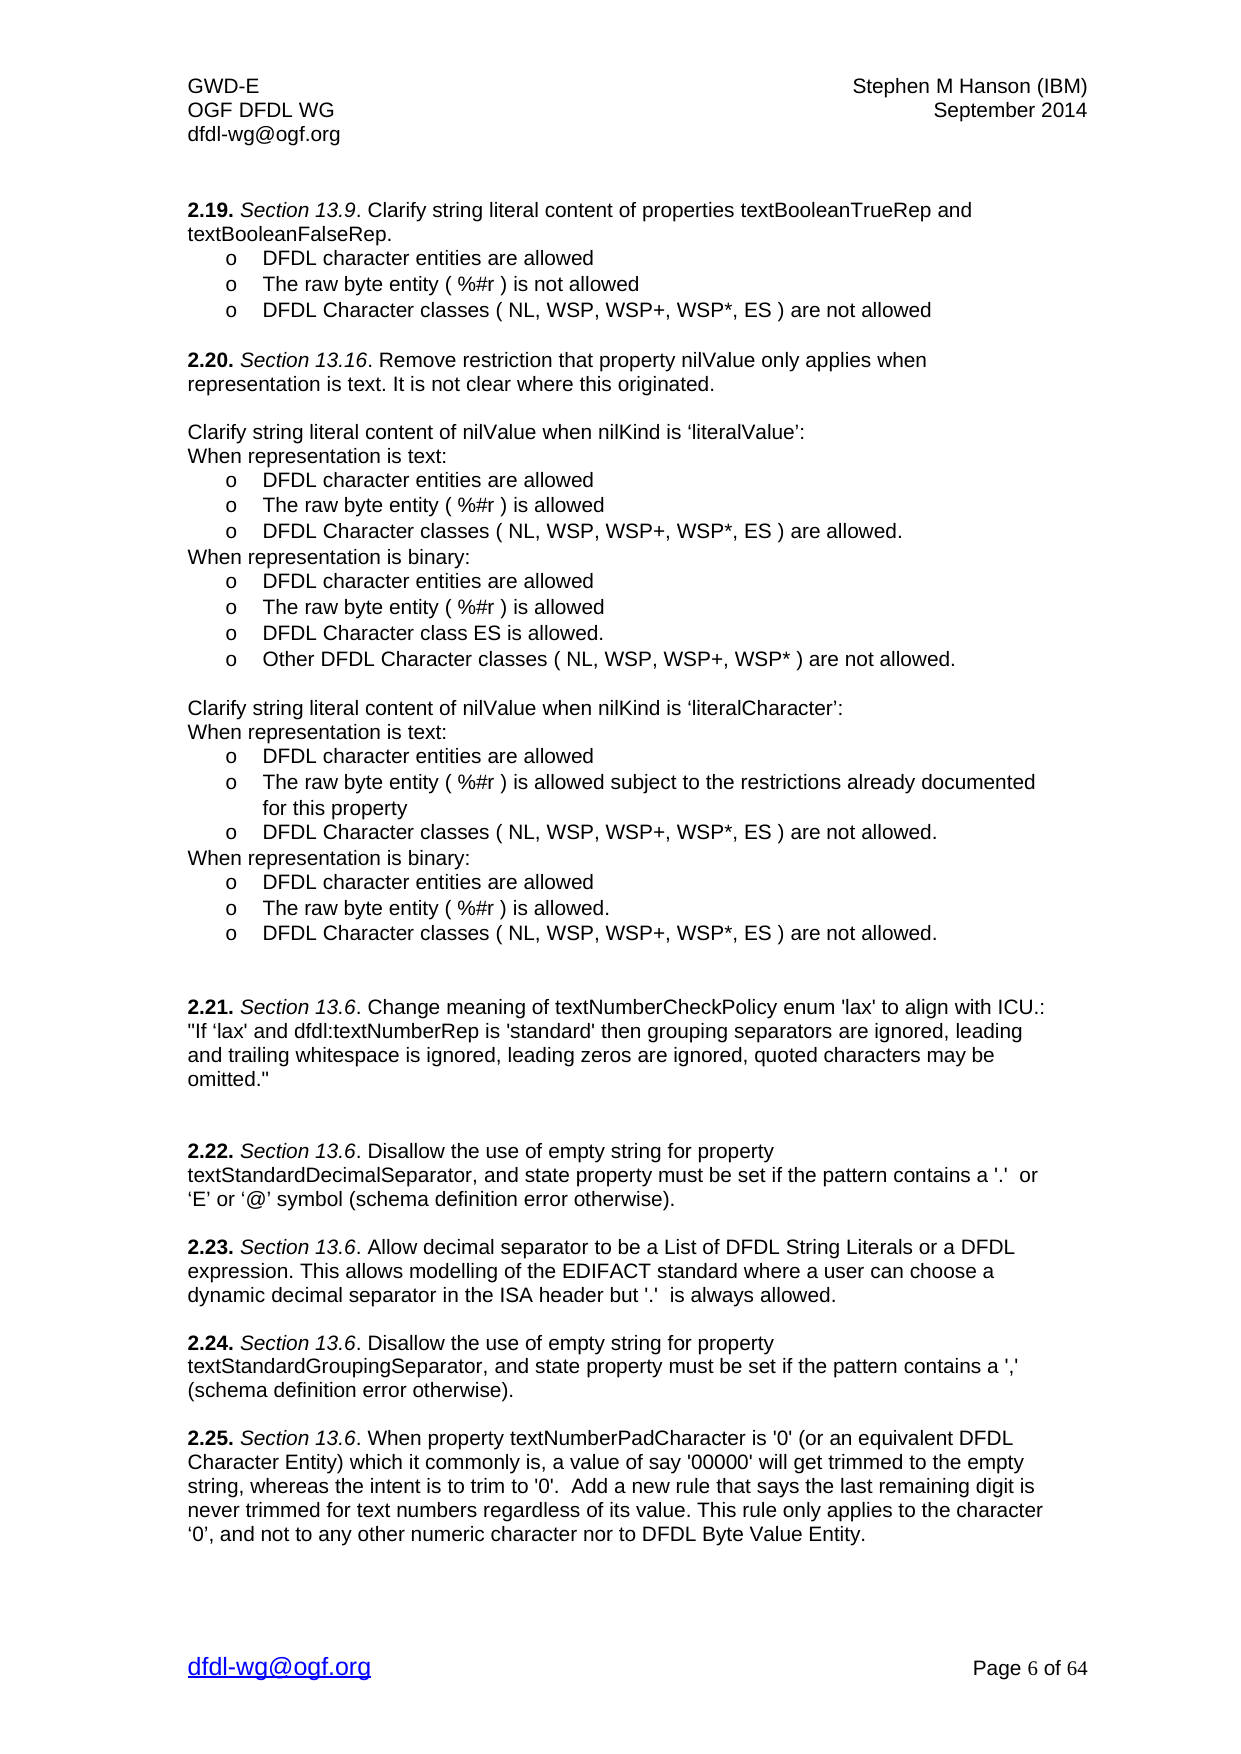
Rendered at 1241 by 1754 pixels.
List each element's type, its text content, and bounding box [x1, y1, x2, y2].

list The raw byte entity ( %#r ) is allowed subject to the restrictions already documented for this property [225, 770, 1053, 820]
text 2.22. Section 13.6. Disallow the use of empty string for property textStandardDecimalSeparator, and state property must be set if the pattern contains a '.' or ‘E’ or ‘@’ symbol (schema definition error otherwise). [187, 1139, 1053, 1211]
text When representation is text: [187, 443, 1053, 467]
list DFDL character entities are allowed [225, 744, 1053, 770]
text Clarify string literal content of nilValue when nilKind is ‘literalCharacter’: [187, 696, 1053, 720]
text 2.19. Section 13.9. Clarify string literal content of properties textBooleanTrueRep and textBooleanFalseRep. [187, 198, 1053, 246]
text 2.25. Section 13.6. When property textNumberPadCharacter is '0' (or an equivalent DFDL Character Entity) which it commonly is, a value of say '00000' will get trimmed to the empty string, whereas the intent is to trim to '0'. Add a new rule that says the last remaining digit is never trimmed for text numbers regardless of its value. This rule only applies to the character ‘0’, and not to any other numeric character nor to DFDL Byte Value Entity. [187, 1426, 1053, 1546]
list DFDL character entities are allowed [225, 869, 1053, 895]
list DFDL character entities are allowed [225, 246, 1053, 272]
list Other DFDL Character classes ( NL, WSP, WSP+, WSP* ) are not allowed. [225, 646, 1053, 672]
text 2.24. Section 13.6. Disallow the use of empty string for property textStandardGroupingSeparator, and state property must be set if the pattern contains a ',' (schema definition error otherwise). [187, 1330, 1053, 1402]
list DFDL Character class ES is allowed. [225, 621, 1053, 646]
text 2.23. Section 13.6. Allow decimal separator to be a List of DFDL String Literals or a DFDL expression. This allows modelling of the EDIFACT standard where a user can choose a dynamic decimal separator in the ISA header but '.' is always allowed. [187, 1234, 1053, 1306]
text 2.20. Section 13.16. Remove restriction that property nilValue only applies when representation is text. It is not clear where this originated. [187, 348, 1053, 396]
list DFDL Character classes ( NL, WSP, WSP+, WSP*, ES ) are allowed. [225, 519, 1053, 545]
list DFDL Character classes ( NL, WSP, WSP+, WSP*, ES ) are not allowed. [225, 921, 1053, 947]
list DFDL character entities are allowed [225, 467, 1053, 493]
text 2.21. Section 13.6. Change meaning of textNumberCheckPolicy enum 'lax' to align with ICU.: "If ‘lax' and dfdl:textNumberRep is 'standard' then grouping separators are ignored, leading and trailing whitespace is ignored, leading zeros are ignored, quoted characters may be omitted." [187, 995, 1053, 1091]
text When representation is binary: [187, 545, 1053, 569]
text When representation is binary: [187, 846, 1053, 869]
text Clarify string literal content of nilValue when nilKind is ‘literalValue’: [187, 419, 1053, 443]
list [225, 272, 1053, 298]
list The raw byte entity ( %#r ) is allowed [225, 493, 1053, 519]
list The raw byte entity ( %#r ) is allowed [225, 595, 1053, 621]
list DFDL Character classes ( NL, WSP, WSP+, WSP*, ES ) are not allowed [225, 298, 1053, 324]
list The raw byte entity ( %#r ) is allowed. [225, 895, 1053, 921]
list DFDL Character classes ( NL, WSP, WSP+, WSP*, ES ) are not allowed. [225, 820, 1053, 846]
text When representation is text: [187, 720, 1053, 744]
list DFDL character entities are allowed [225, 569, 1053, 595]
